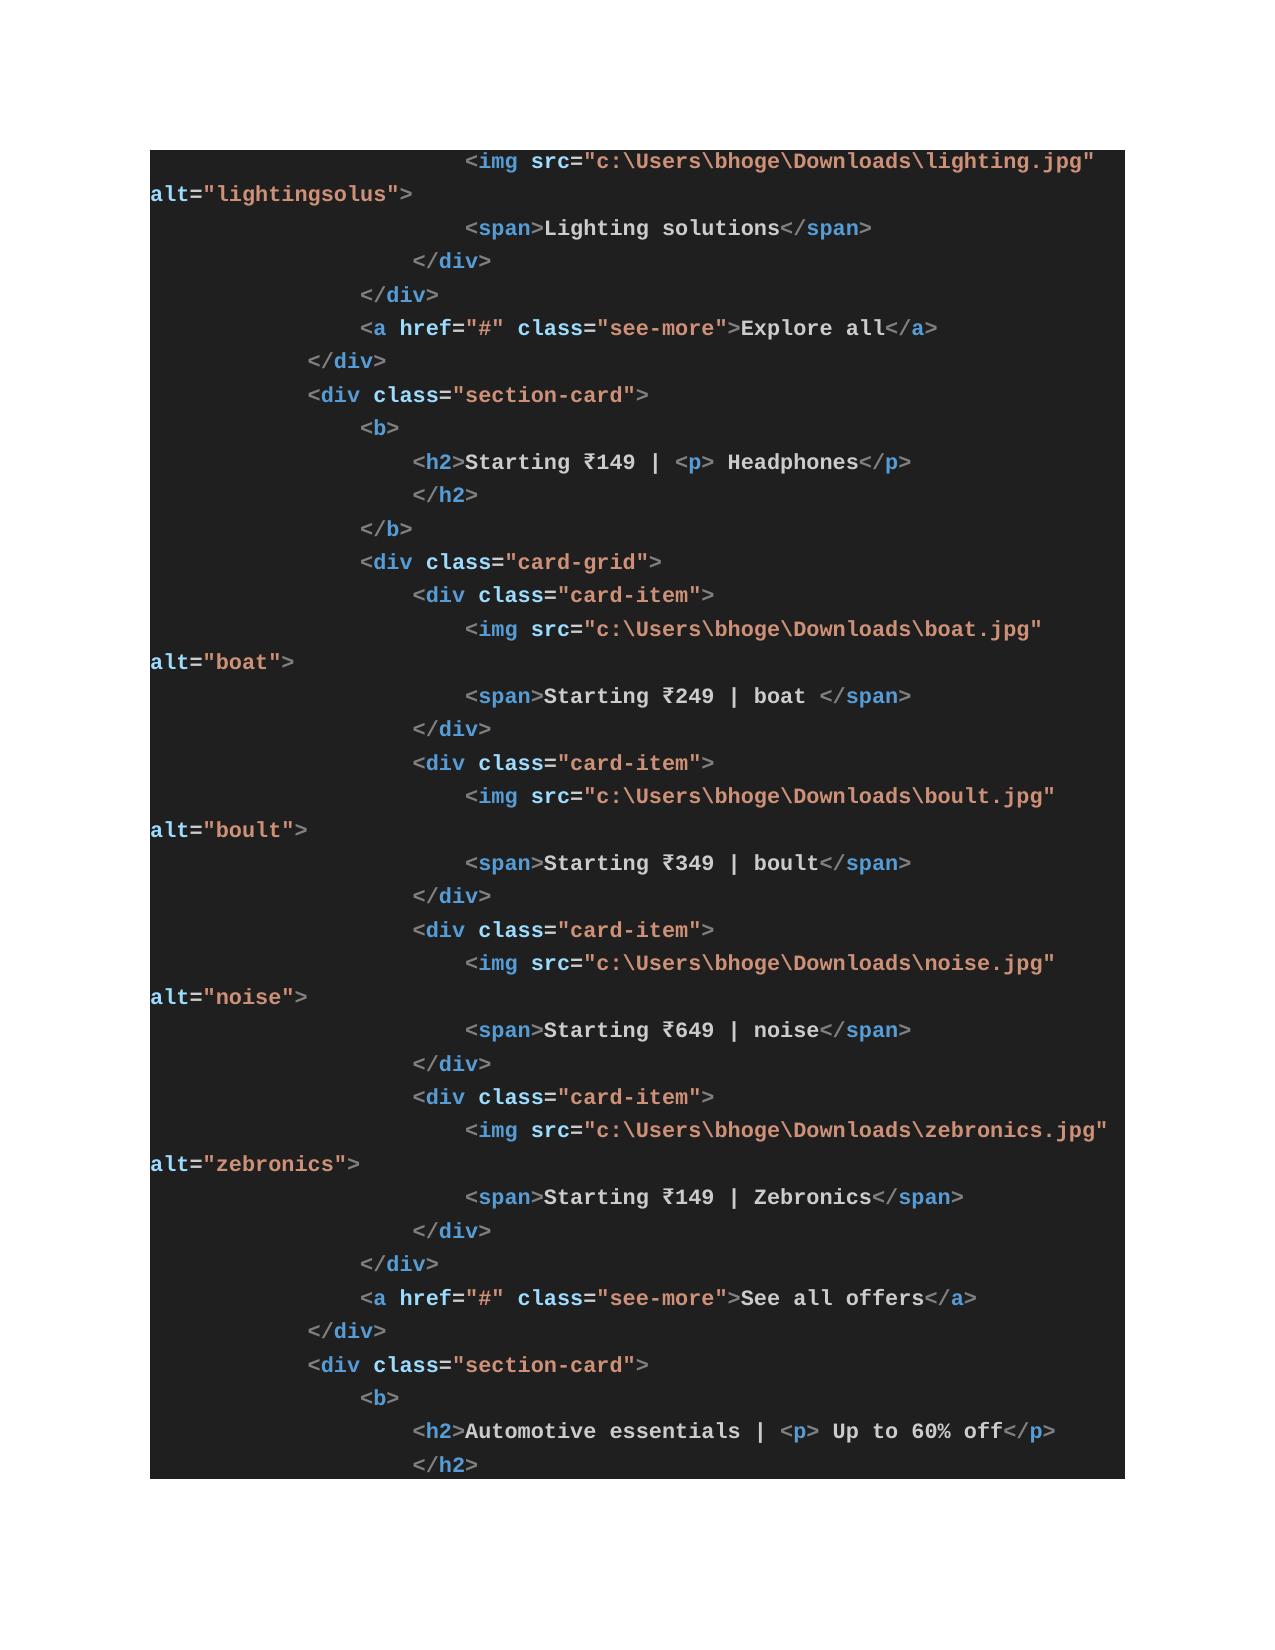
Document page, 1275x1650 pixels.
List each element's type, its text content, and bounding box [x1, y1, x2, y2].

text <img src="c:\Users\bhoge\Downloads\noise.jpg" alt="noise"> [150, 952, 1125, 1011]
text <span>Starting ₹149 | Zebronics</span> [150, 1187, 1125, 1211]
text <span>Lighting solutions</span> [150, 217, 1125, 242]
text </div> [150, 351, 1125, 375]
text <div class="section-card"> [150, 384, 1125, 409]
text </div> [150, 250, 1125, 275]
text <span>Starting ₹249 | boat </span> [150, 685, 1125, 710]
text <div class="card-grid"> [150, 551, 1125, 576]
text </h2> [150, 484, 1125, 509]
text <img src="c:\Users\bhoge\Downloads\zebronics.jpg" alt="zebronics"> [150, 1120, 1125, 1178]
text <div class="card-item"> [150, 752, 1125, 777]
text </b> [150, 518, 1125, 543]
text <h2>Automotive essentials | <p> Up to 60% off</p> [150, 1421, 1125, 1445]
text <b> [150, 1387, 1125, 1412]
text <h2>Starting ₹149 | <p> Headphones</p> [150, 451, 1125, 476]
text <div class="card-item"> [150, 585, 1125, 609]
text <span>Starting ₹649 | noise</span> [150, 1019, 1125, 1044]
text </div> [150, 886, 1125, 910]
text </div> [150, 284, 1125, 308]
text </div> [150, 1253, 1125, 1278]
text <b> [150, 417, 1125, 442]
text <img src="c:\Users\bhoge\Downloads\lighting.jpg" alt="lightingsolus"> [150, 150, 1125, 208]
text <img src="c:\Users\bhoge\Downloads\boat.jpg" alt="boat"> [150, 618, 1125, 676]
text <a href="#" class="see-more">Explore all</a> [150, 317, 1125, 342]
text <span>Starting ₹349 | boult</span> [150, 852, 1125, 877]
text </div> [150, 718, 1125, 743]
text <div class="card-item"> [150, 1086, 1125, 1111]
text </div> [150, 1320, 1125, 1345]
text </div> [150, 1220, 1125, 1245]
text <a href="#" class="see-more">See all offers</a> [150, 1287, 1125, 1312]
text <img src="c:\Users\bhoge\Downloads\boult.jpg" alt="boult"> [150, 785, 1125, 843]
text </h2> [150, 1454, 1125, 1479]
text </div> [150, 1053, 1125, 1078]
text <div class="card-item"> [150, 919, 1125, 944]
text <div class="section-card"> [150, 1354, 1125, 1378]
